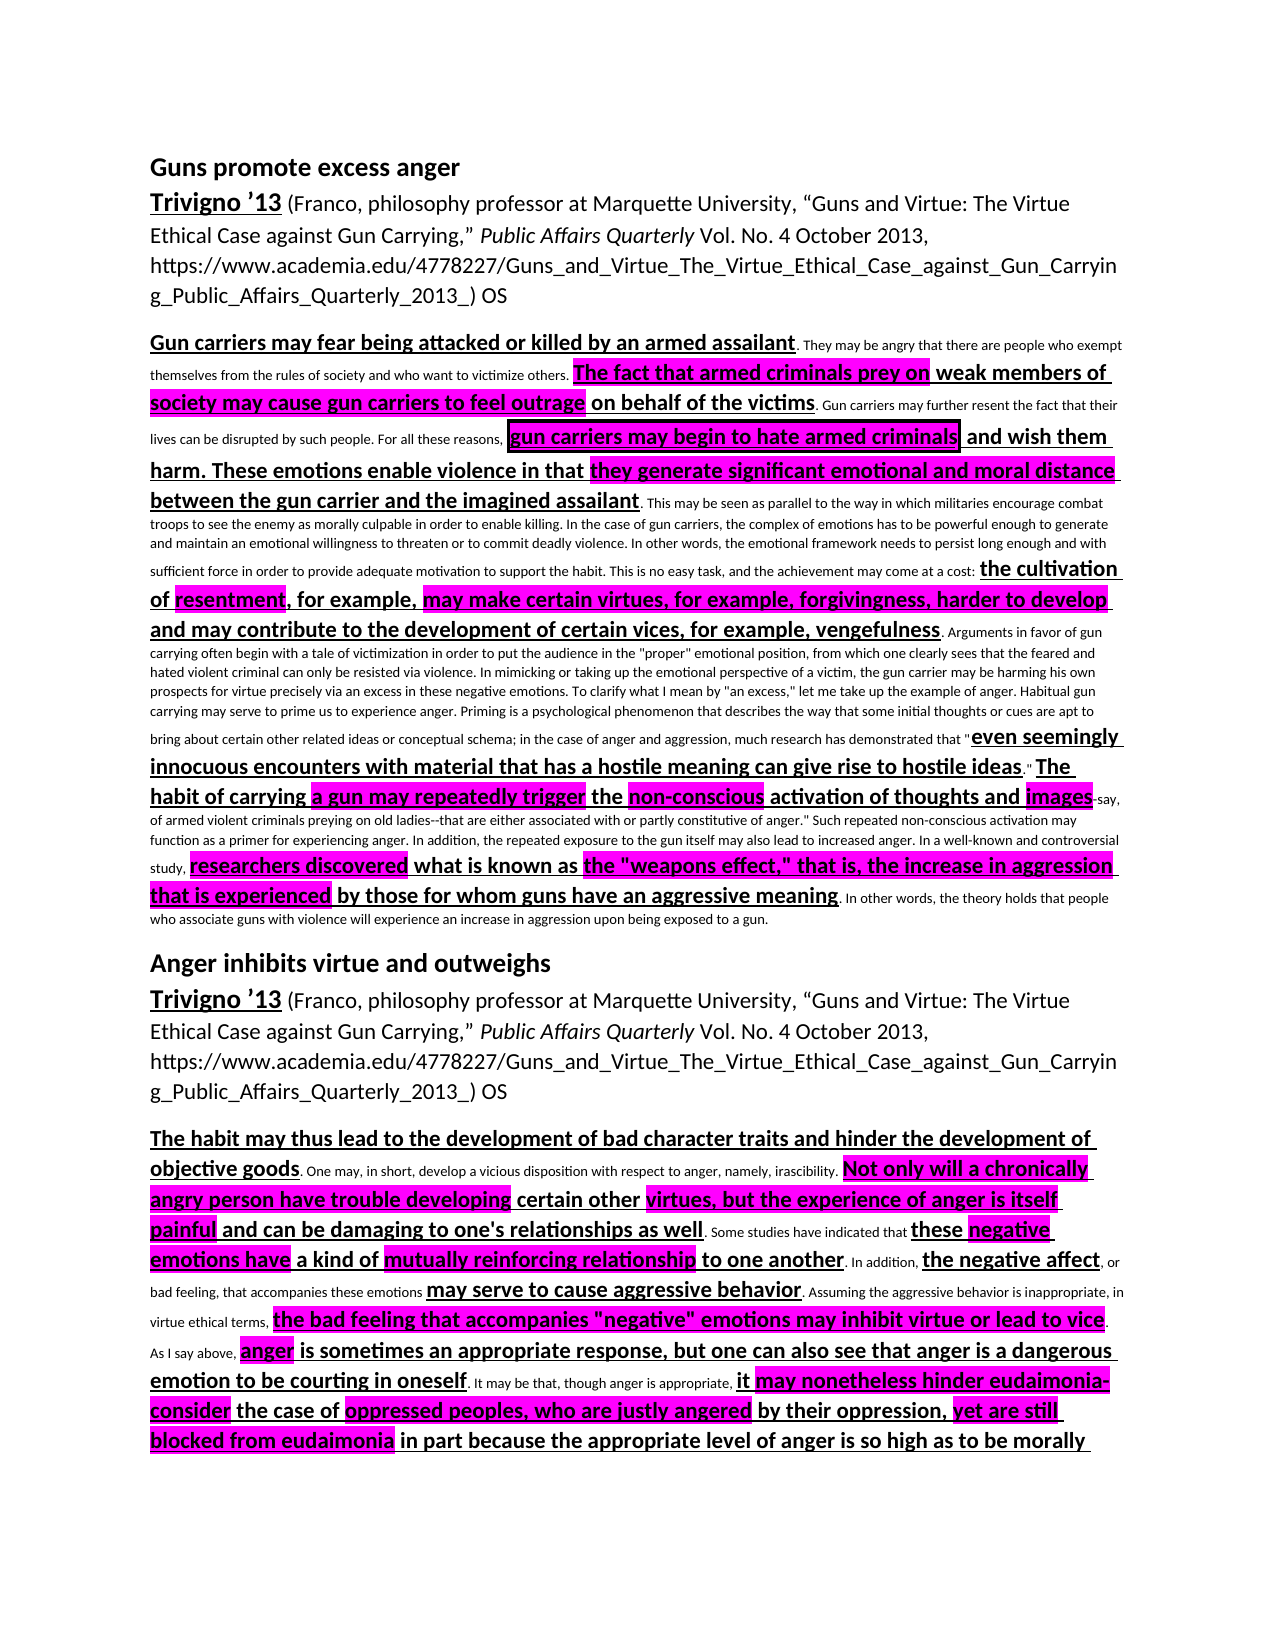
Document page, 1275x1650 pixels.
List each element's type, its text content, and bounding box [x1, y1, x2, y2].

text Gun carriers may fear being attacked or killed by an armed assailant. They may be angry that there are people who exempt themselves from the rules of society and who want to victimize others. The fact that armed criminals prey on weak members of society may cause gun carriers to feel outrage on behalf of the victims. Gun carriers may further resent the fact that their lives can be disrupted by such people. For all these reasons, gun carriers may begin to hate armed criminals and wish them harm. These emotions enable violence in that they generate significant emotional and moral distance between the gun carrier and the imagined assailant. This may be seen as parallel to the way in which militaries encourage combat troops to see the enemy as morally culpable in order to enable killing. In the case of gun carriers, the complex of emotions has to be powerful enough to generate and maintain an emotional willingness to threaten or to commit deadly violence. In other words, the emotional framework needs to persist long enough and with sufficient force in order to provide adequate motivation to support the habit. This is no easy task, and the achievement may come at a cost: the cultivation of resentment, for example, may make certain virtues, for example, forgivingness, harder to develop and may contribute to the development of certain vices, for example, vengefulness. Arguments in favor of gun carrying often begin with a tale of victimization in order to put the audience in the "proper" emotional position, from which one clearly sees that the feared and hated violent criminal can only be resisted via violence. In mimicking or taking up the emotional perspective of a victim, the gun carrier may be harming his own prospects for virtue precisely via an excess in these negative emotions. To clarify what I mean by "an excess," let me take up the example of anger. Habitual gun carrying may serve to prime us to experience anger. Priming is a psychological phenomenon that describes the way that some initial thoughts or cues are apt to bring about certain other related ideas or conceptual schema; in the case of anger and aggression, much research has demonstrated that "even seemingly innocuous encounters with material that has a hostile meaning can give rise to hostile ideas." The habit of carrying a gun may repeatedly trigger the non-conscious activation of thoughts and images-say, of armed violent criminals preying on old ladies--that are either associated with or partly constitutive of anger." Such repeated non-conscious activation may function as a primer for experiencing anger. In addition, the repeated exposure to the gun itself may also lead to increased anger. In a well-known and controversial study, researchers discovered what is known as the "weapons effect," that is, the increase in aggression that is experienced by those for whom guns have an aggressive meaning. In other words, the theory holds that people who associate guns with violence will experience an increase in aggression upon being exposed to a gun. [150, 328, 1125, 928]
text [150, 1124, 1125, 1454]
subtitle Guns promote excess anger [150, 150, 1125, 183]
text Trivigno ’13 (Franco, philosophy professor at Marquette University, “Guns and Virtue: The Virtue Ethical Case against Gun Carrying,” Public Affairs Quarterly Vol. No. 4 October 2013, https://www.academia.edu/4778227/Guns_and_Virtue_The_Virtue_Ethical_Case_against_Gun_Carrying_Public_Affairs_Quarterly_2013_) OS [150, 982, 1125, 1105]
subtitle Anger inhibits virtue and outweighs [150, 946, 1125, 979]
text Trivigno ’13 (Franco, philosophy professor at Marquette University, “Guns and Virtue: The Virtue Ethical Case against Gun Carrying,” Public Affairs Quarterly Vol. No. 4 October 2013, https://www.academia.edu/4778227/Guns_and_Virtue_The_Virtue_Ethical_Case_against_Gun_Carrying_Public_Affairs_Quarterly_2013_) OS [150, 186, 1125, 309]
